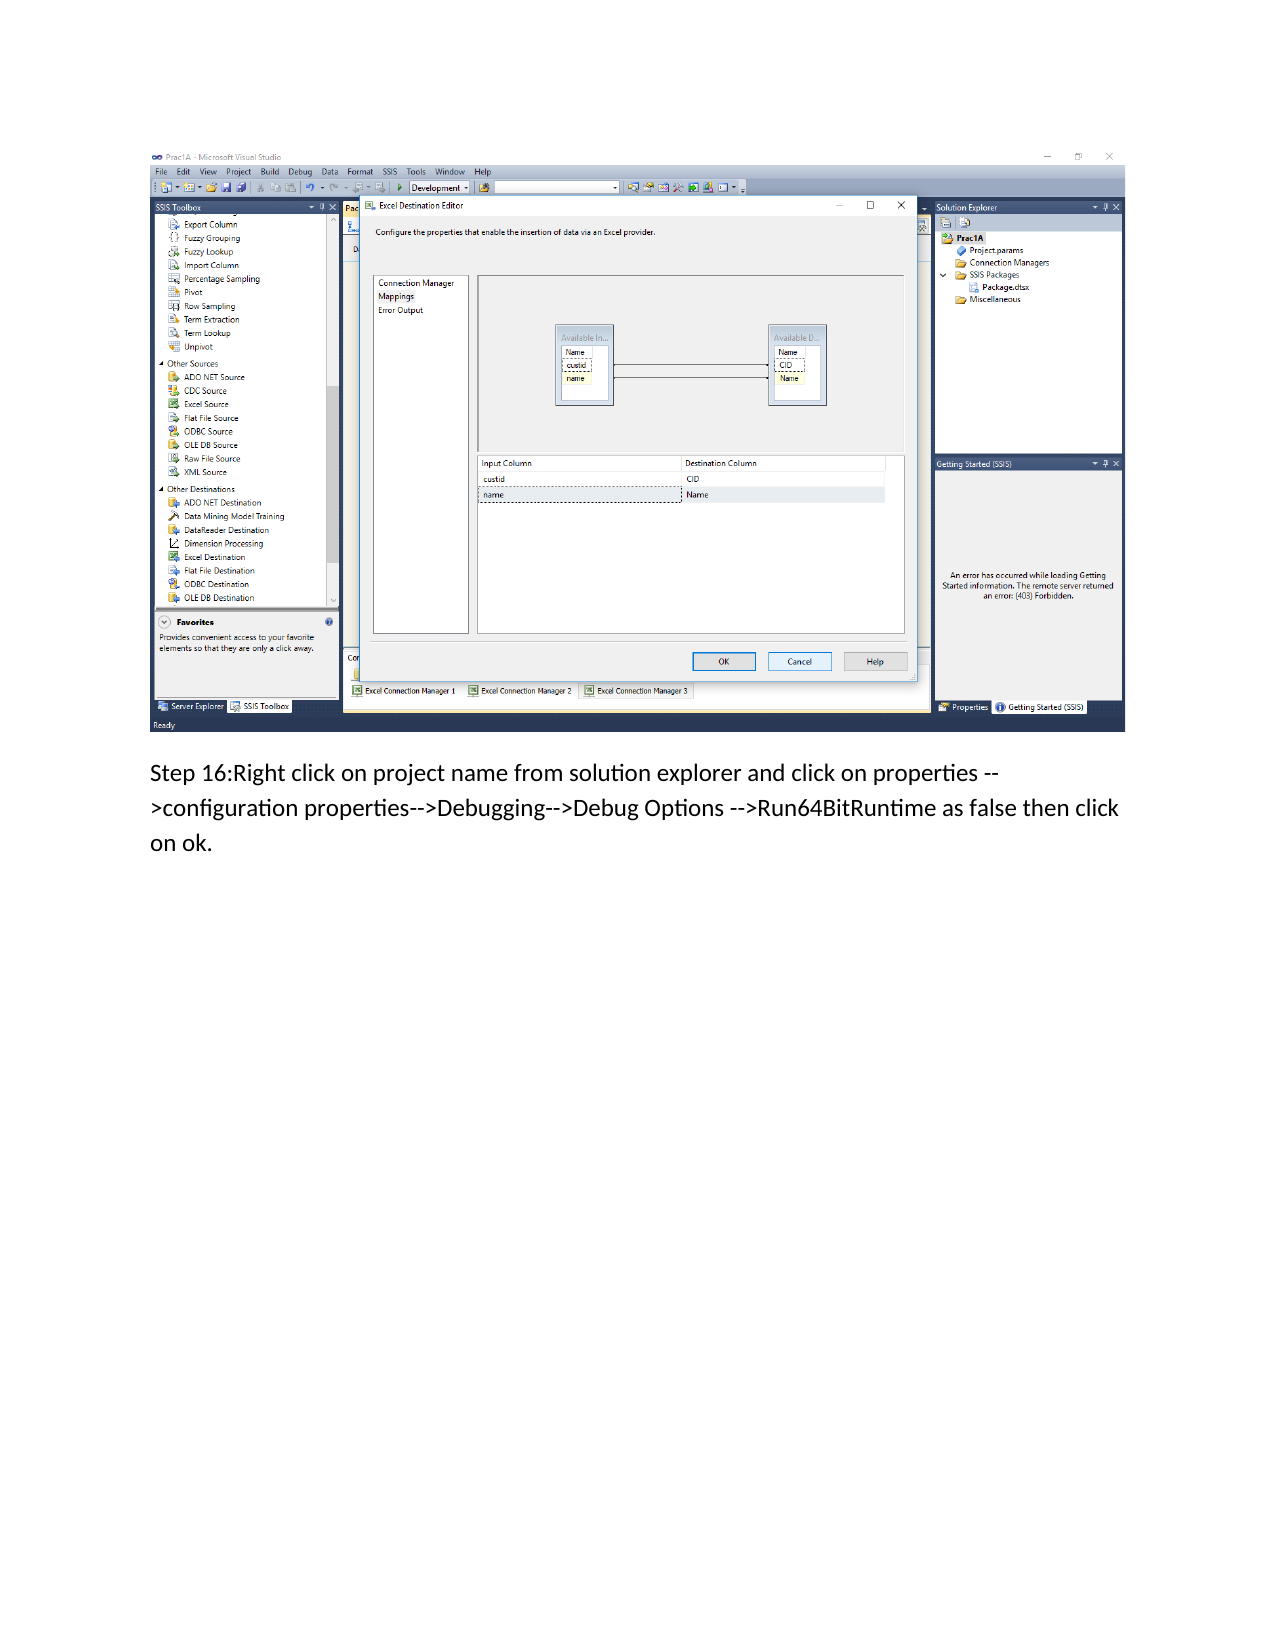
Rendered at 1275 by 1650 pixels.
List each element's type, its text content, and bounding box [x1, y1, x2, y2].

picture [150, 150, 1125, 732]
text Step 16:Right click on project name from solution explorer and click on properties -->configuration properties-->Debugging-->Debug Options -->Run64BitRuntime as false then click on ok. [150, 757, 1125, 857]
